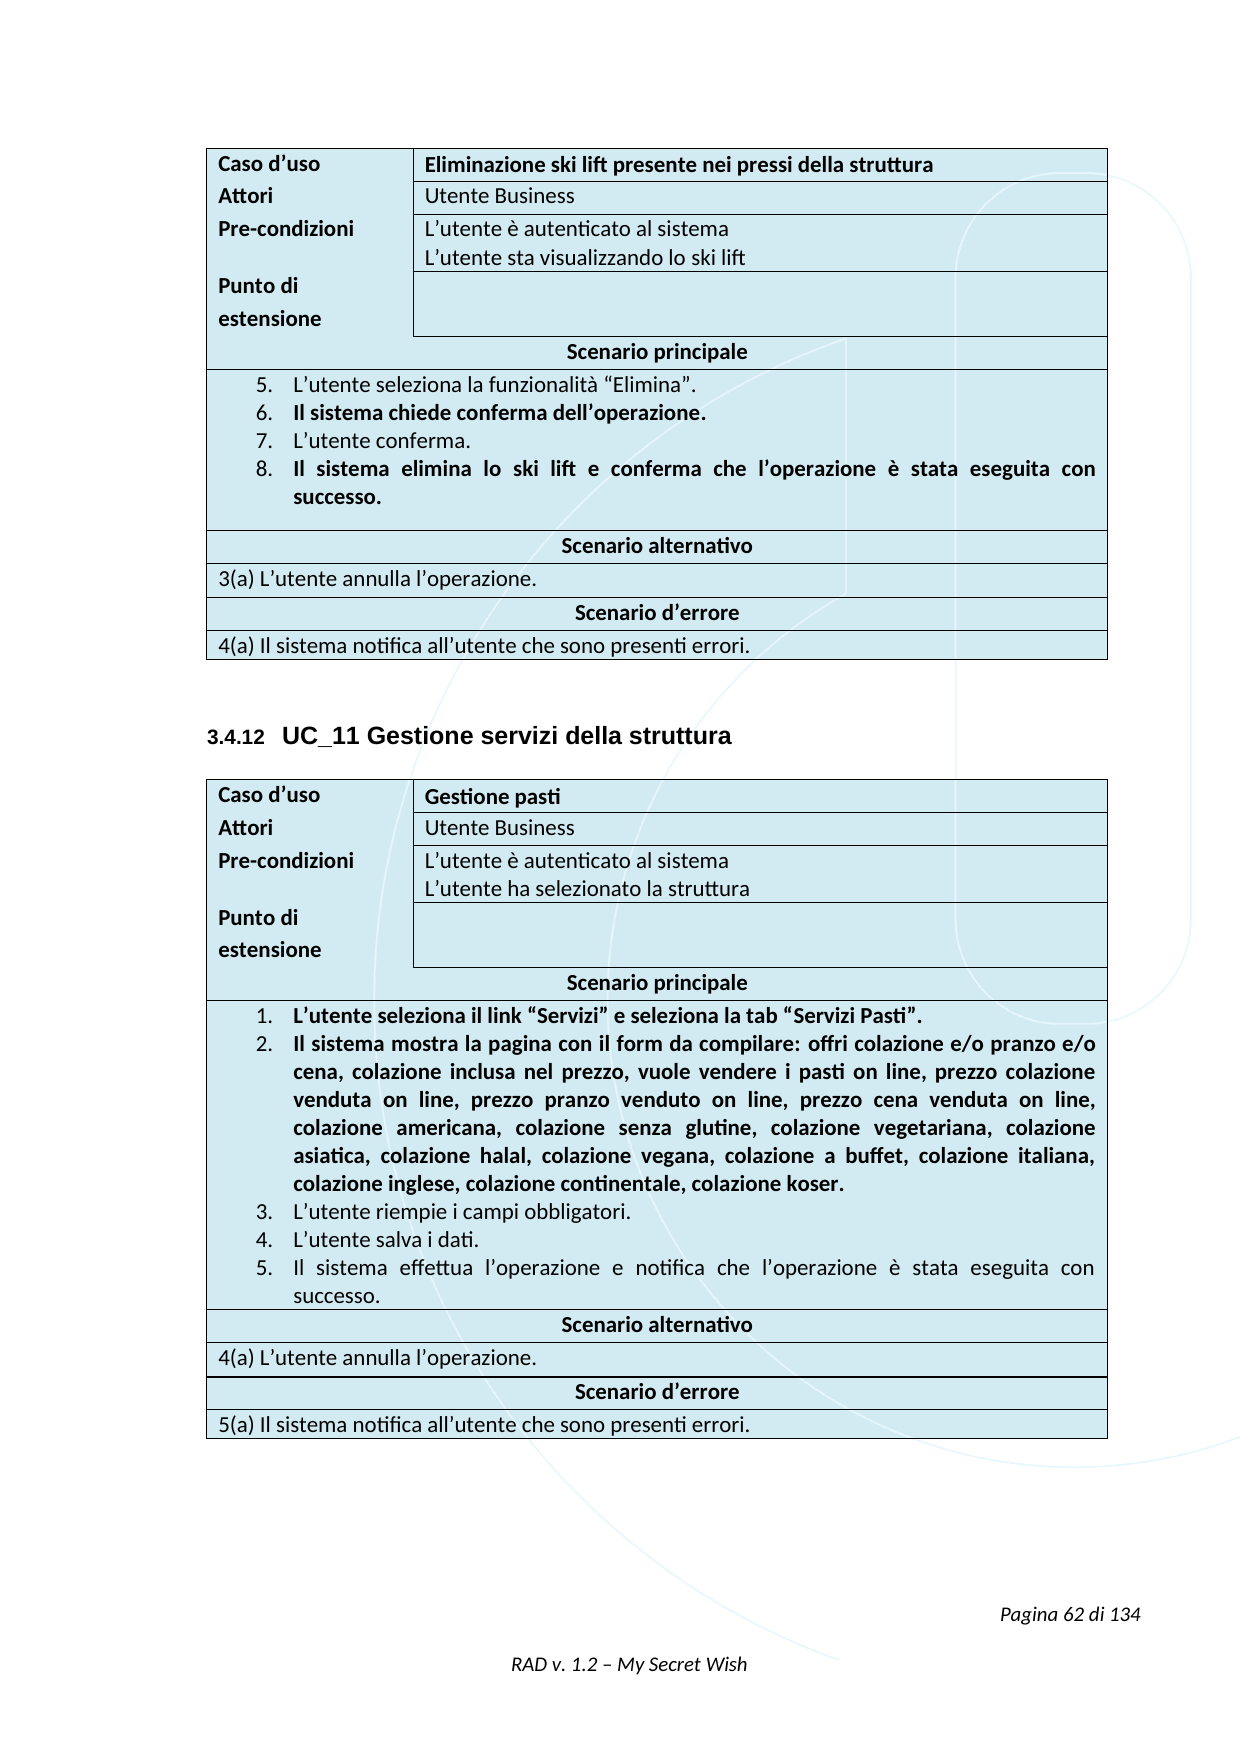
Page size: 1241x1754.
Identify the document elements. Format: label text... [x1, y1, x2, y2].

table_cell L’utente è autenticato al sistema L’utente ha selezionato la struttura [414, 846, 1107, 902]
table_cell Scenario principale [207, 336, 1107, 369]
picture [373, 172, 1241, 1660]
table_cell Utente Business [414, 182, 1107, 213]
table_cell 4(a) Il sistema notifica all’utente che sono presenti errori. [207, 631, 1107, 659]
table_header Caso d’uso [207, 780, 413, 812]
table_cell L’utente è autenticato al sistema L’utente sta visualizzando lo ski lift [414, 215, 1107, 271]
subtitle UC_11 Gestione servizi della struttura [207, 721, 1122, 750]
table_cell Scenario principale [207, 967, 1107, 1000]
table_cell Pre-condizioni [207, 214, 413, 271]
table_cell L’utente seleziona il link “Servizi” e seleziona la tab “Servizi Pasti”. Il sistema mostra la pagina con il form da compilare: offri colazione e/o pranzo e/o cena, colazione inclusa nel prezzo, vuole vendere i pasti on line, prezzo colazione venduta on line, prezzo pranzo venduto on line, prezzo cena venduta on line, colazione americana, colazione senza glutine, colazione vegetariana, colazione asiatica, colazione halal, colazione vegana, colazione a buffet, colazione italiana, colazione inglese, colazione continentale, colazione koser. L’utente riempie i campi obbligatori. L’utente salva i dati. Il sistema effettua l’operazione e notifica che l’operazione è stata eseguita con successo. [207, 1001, 1107, 1309]
table_header Gestione pasti [414, 780, 1107, 812]
table_cell Punto di estensione [207, 271, 413, 336]
table_cell Attori [207, 812, 413, 845]
table_cell Scenario d’errore [207, 1378, 1107, 1409]
table_cell Attori [207, 181, 413, 213]
table_cell L’utente seleziona la funzionalità “Elimina”. Il sistema chiede conferma dell’operazione. L’utente conferma. Il sistema elimina lo ski lift e conferma che l’operazione è stata eseguita con successo. [207, 370, 1107, 530]
table_header Eliminazione ski lift presente nei pressi della struttura [414, 149, 1107, 181]
table_cell Utente Business [414, 813, 1107, 845]
table_cell [414, 903, 1107, 967]
table_cell 5(a) Il sistema notifica all’utente che sono presenti errori. [207, 1410, 1107, 1438]
table_cell Scenario d’errore [207, 598, 1107, 630]
table_cell [414, 272, 1107, 336]
table_cell Punto di estensione [207, 902, 413, 967]
table_cell Scenario alternativo [207, 1310, 1107, 1342]
table_cell Scenario alternativo [207, 531, 1107, 563]
table_cell 3(a) L’utente annulla l’operazione. [207, 564, 1107, 597]
table_cell Pre-condizioni [207, 845, 413, 902]
table_header Caso d’uso [207, 149, 413, 181]
table_cell 4(a) L’utente annulla l’operazione. [207, 1343, 1107, 1376]
